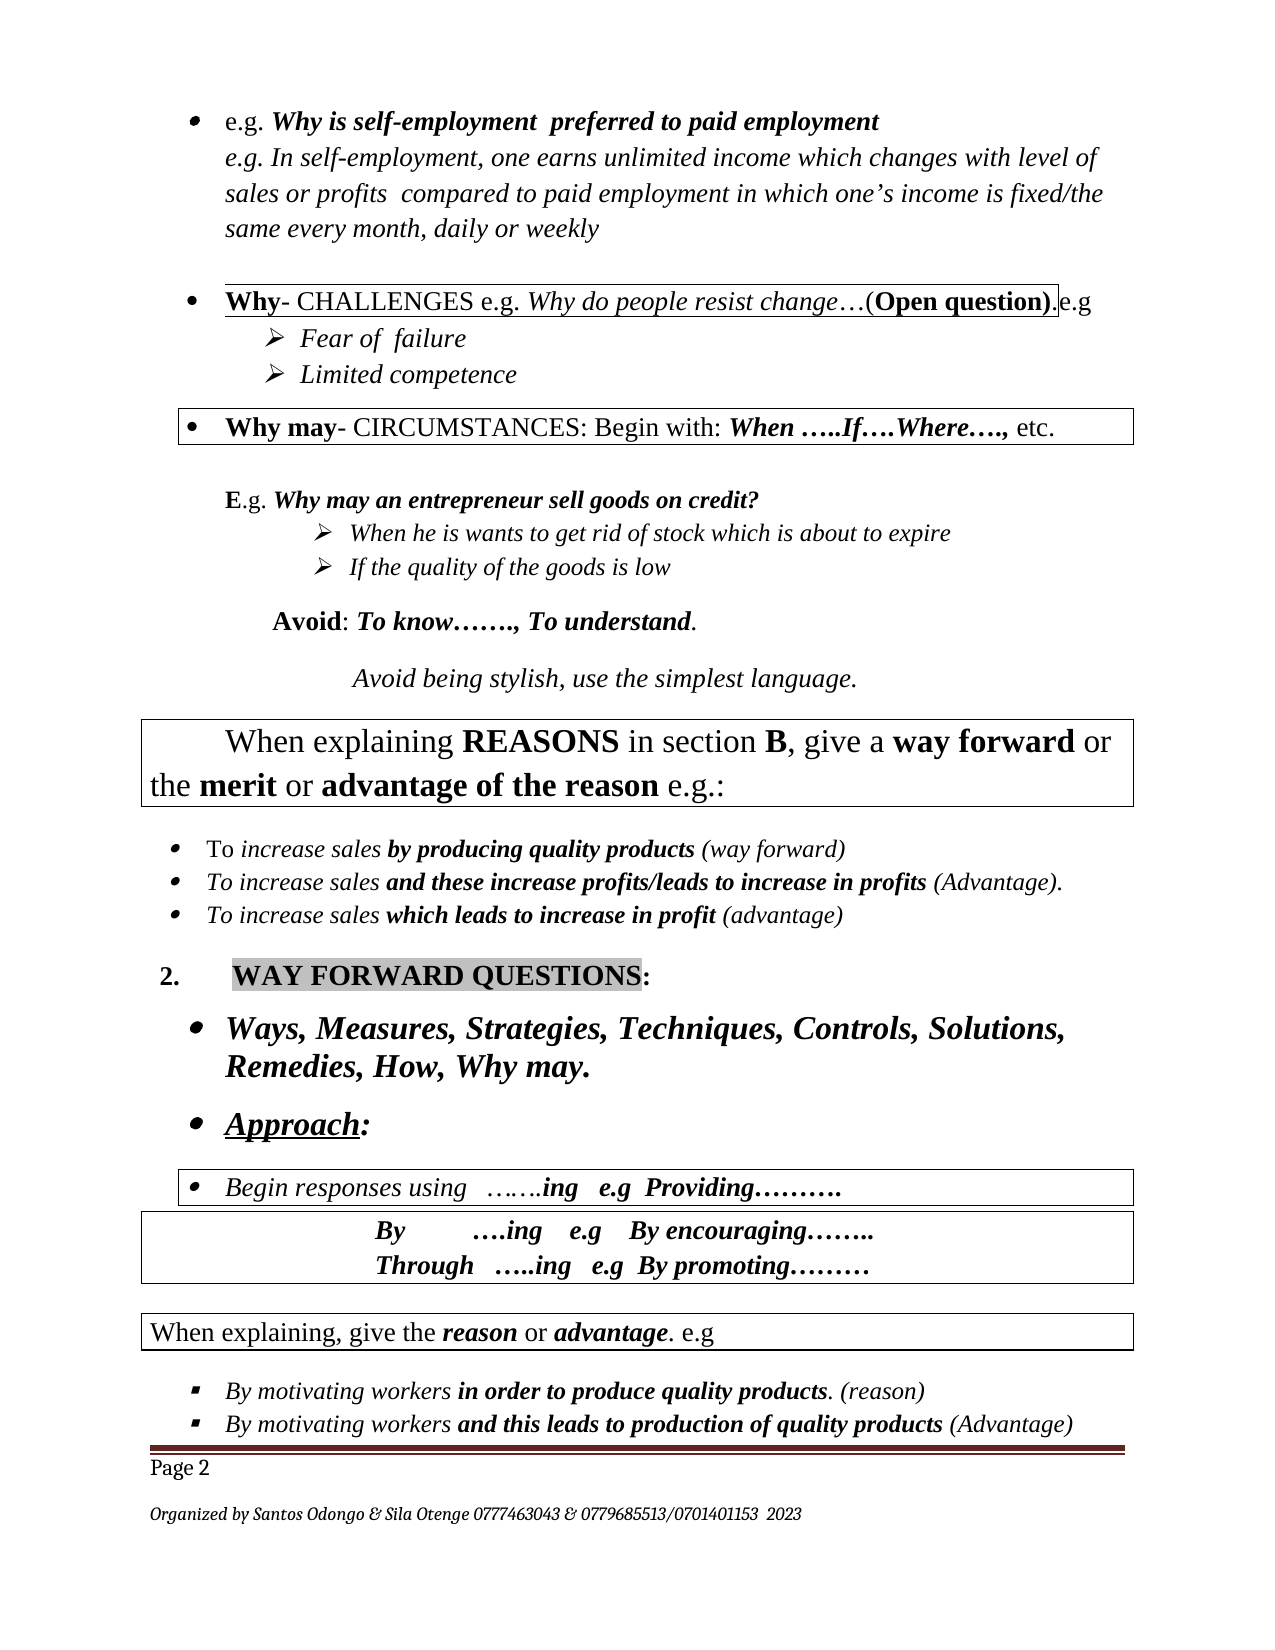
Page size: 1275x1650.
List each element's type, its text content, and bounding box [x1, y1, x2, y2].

list Why may- CIRCUMSTANCES: Begin with: When …..If….Where…., etc. [179, 409, 1133, 444]
list Approach: [187, 1104, 1125, 1142]
list Why- CHALLENGES e.g. Why do people resist change…(Open question).e.g [187, 284, 1058, 317]
list Ways, Measures, Strategies, Techniques, Controls, Solutions, Remedies, How, Why may. [187, 1008, 1125, 1084]
text Through …..ing e.g By promoting……… [142, 1246, 1133, 1283]
list Limited competence [262, 358, 1125, 389]
list By motivating workers in order to produce quality products. (reason) [187, 1376, 1125, 1405]
text When explaining REASONS in section B, give a way forward or the merit or advantage of the reason e.g.: [142, 720, 1133, 806]
list To increase sales by producing quality products (way forward) [169, 834, 1125, 862]
text When explaining, give the reason or advantage. e.g [142, 1314, 1133, 1349]
list WAY FORWARD QUESTIONS: [159, 958, 232, 991]
list To increase sales and these increase profits/leads to increase in profits (Advantage). [169, 867, 1125, 896]
list When he is wants to get rid of stock which is about to expire [312, 518, 1125, 547]
list By motivating workers and this leads to production of quality products (Advantage) [187, 1409, 1125, 1438]
list e.g. Why is self-employment preferred to paid employment [187, 105, 1125, 136]
list E.g. Why may an entrepreneur sell goods on credit? [225, 486, 1125, 514]
list WAY FORWARD QUESTIONS: [642, 958, 1125, 991]
text Avoid: To know……., To understand. [150, 605, 1125, 637]
text By ….ing e.g By encouraging…….. [142, 1212, 1133, 1245]
list Begin responses using …….ing e.g Providing………. [179, 1170, 1133, 1205]
text Avoid being stylish, use the simplest language. [150, 662, 1125, 693]
list If the quality of the goods is low [312, 552, 1125, 580]
list e.g. In self-employment, one earns unlimited income which changes with level of sales or profits compared to paid employment in which one’s income is fixed/the same every month, daily or weekly [225, 141, 1125, 243]
list Fear of failure [262, 322, 1125, 353]
list To increase sales which leads to increase in profit (advantage) [169, 900, 1125, 928]
